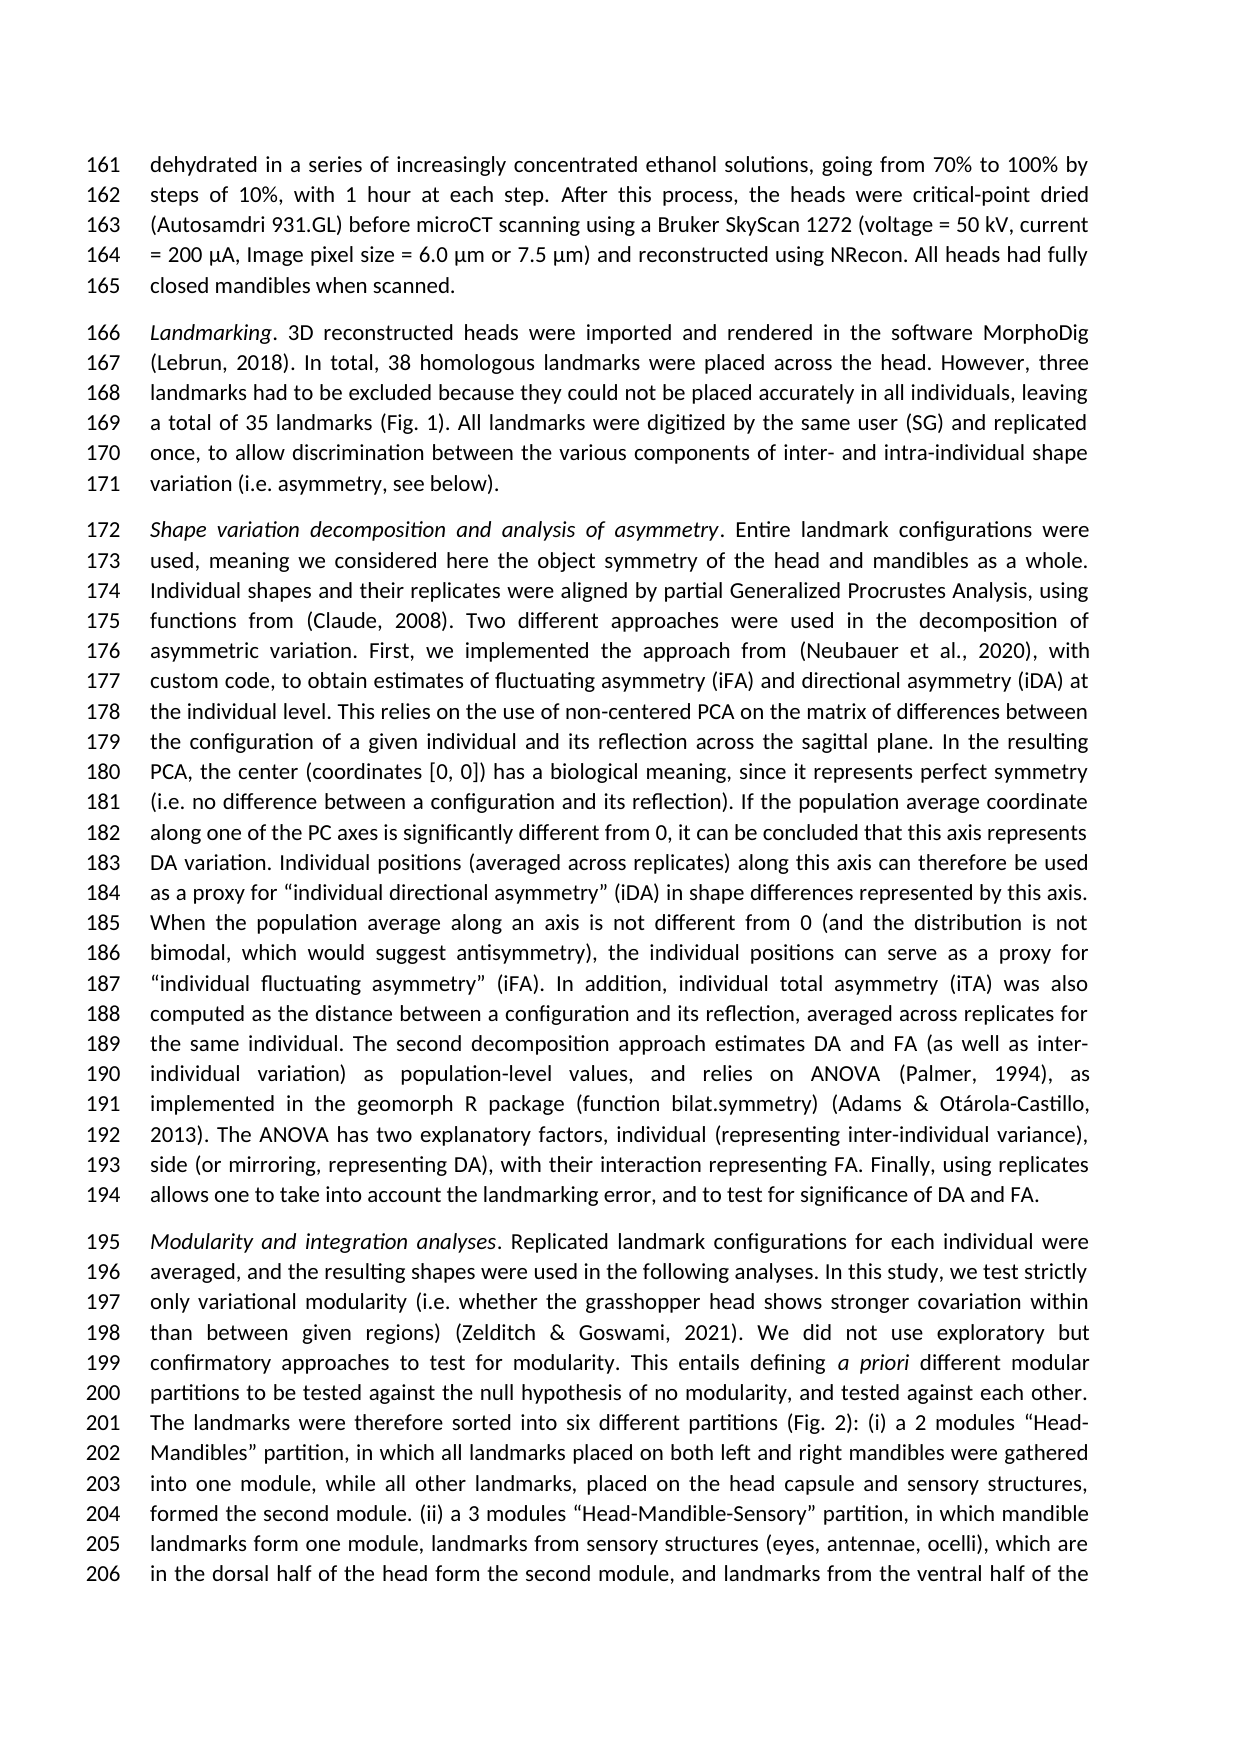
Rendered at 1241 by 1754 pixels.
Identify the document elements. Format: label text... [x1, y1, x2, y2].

text Shape variation decomposition and analysis of asymmetry. Entire landmark configurations were used, meaning we considered here the object symmetry of the head and mandibles as a whole. Individual shapes and their replicates were aligned by partial Generalized Procrustes Analysis, using functions from (Claude, 2008). Two different approaches were used in the decomposition of asymmetric variation. First, we implemented the approach from (Neubauer et al., 2020), with custom code, to obtain estimates of fluctuating asymmetry (iFA) and directional asymmetry (iDA) at the individual level. This relies on the use of non-centered PCA on the matrix of differences between the configuration of a given individual and its reflection across the sagittal plane. In the resulting PCA, the center (coordinates [0, 0]) has a biological meaning, since it represents perfect symmetry (i.e. no difference between a configuration and its reflection). If the population average coordinate along one of the PC axes is significantly different from 0, it can be concluded that this axis represents DA variation. Individual positions (averaged across replicates) along this axis can therefore be used as a proxy for “individual directional asymmetry” (iDA) in shape differences represented by this axis. When the population average along an axis is not different from 0 (and the distribution is not bimodal, which would suggest antisymmetry), the individual positions can serve as a proxy for “individual fluctuating asymmetry” (iFA). In addition, individual total asymmetry (iTA) was also computed as the distance between a configuration and its reflection, averaged across replicates for the same individual. The second decomposition approach estimates DA and FA (as well as inter-individual variation) as population-level values, and relies on ANOVA (Palmer, 1994), as implemented in the geomorph R package (function bilat.symmetry) (Adams & Otárola-Castillo, 2013). The ANOVA has two explanatory factors, individual (representing inter-individual variance), side (or mirroring, representing DA), with their interaction representing FA. Finally, using replicates allows one to take into account the landmarking error, and to test for significance of DA and FA. [150, 516, 1090, 1208]
text Landmarking. 3D reconstructed heads were imported and rendered in the software MorphoDig (Lebrun, 2018). In total, 38 homologous landmarks were placed across the head. However, three landmarks had to be excluded because they could not be placed accurately in all individuals, leaving a total of 35 landmarks (Fig. 1). All landmarks were digitized by the same user (SG) and replicated once, to allow discrimination between the various components of inter- and intra-individual shape variation (i.e. asymmetry, see below). [150, 318, 1090, 497]
